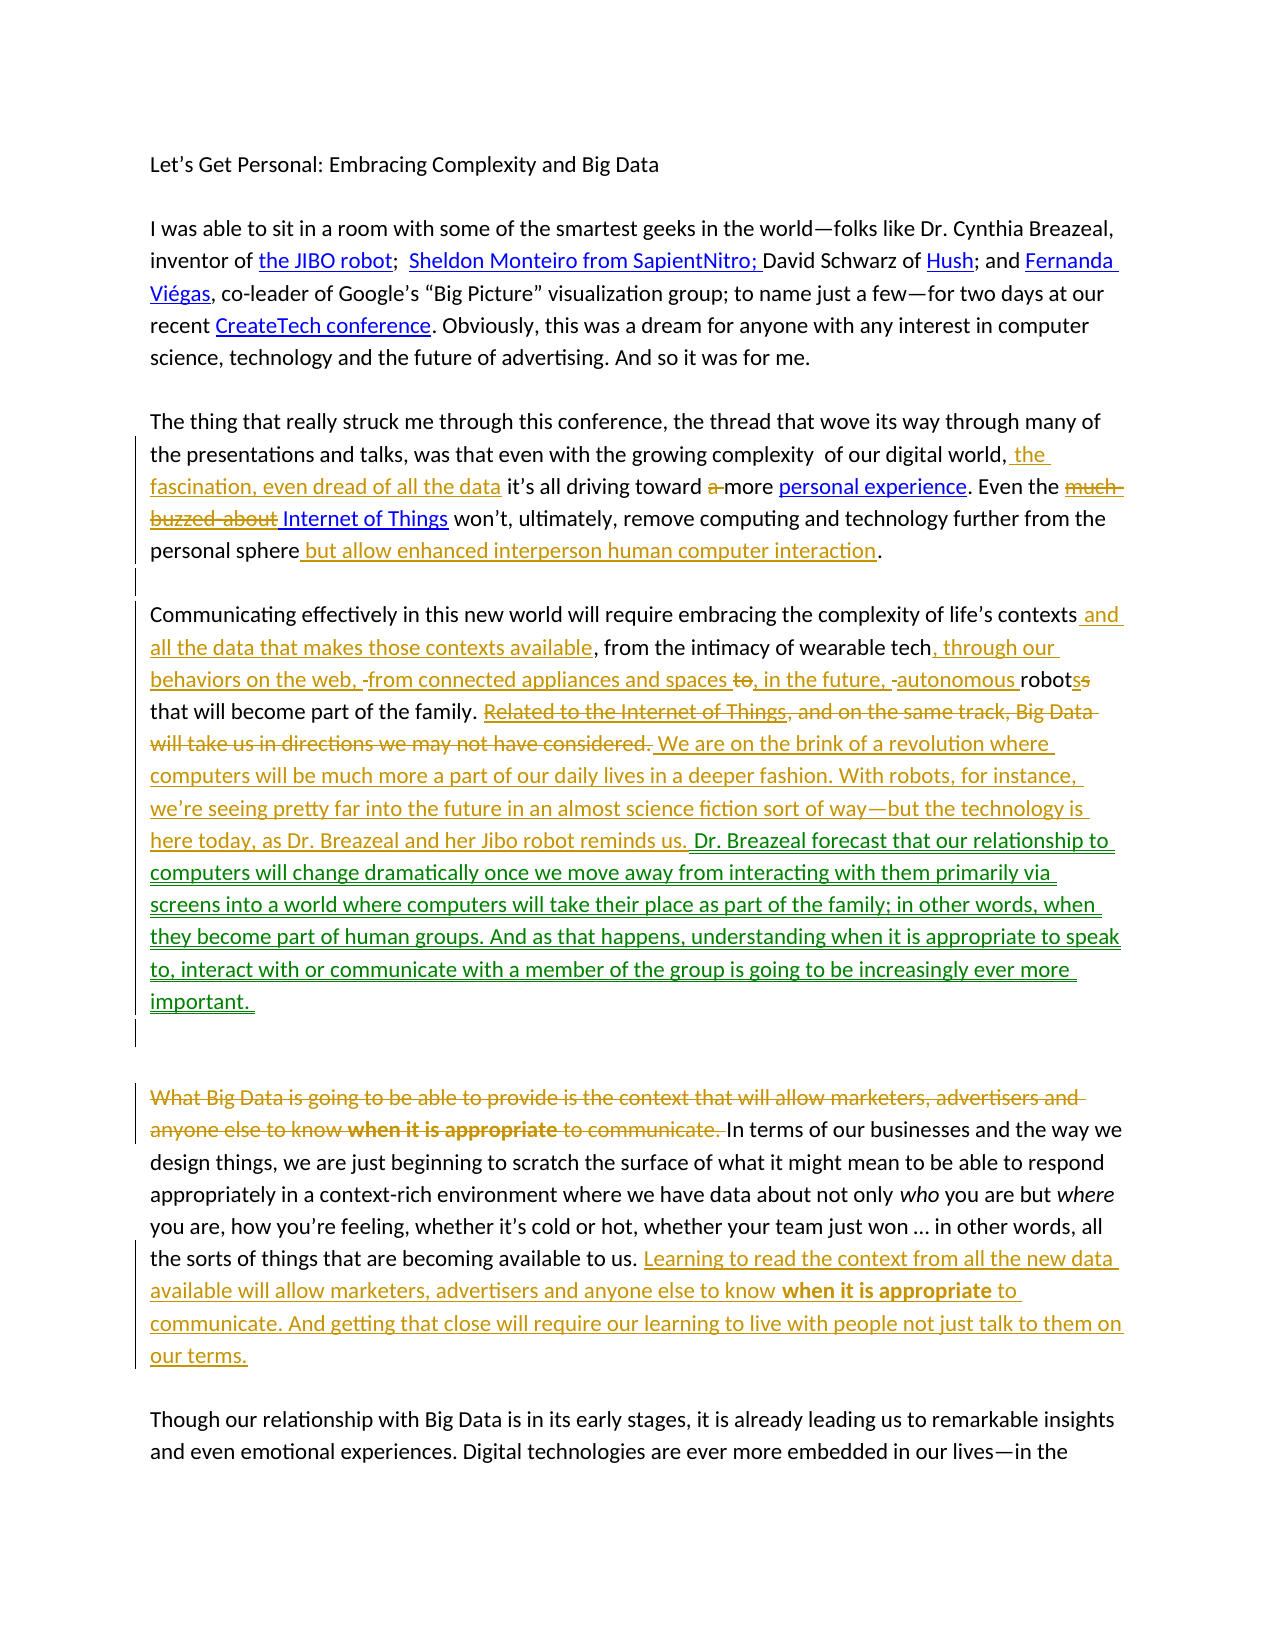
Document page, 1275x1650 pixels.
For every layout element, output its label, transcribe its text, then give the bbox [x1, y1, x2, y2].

text Let’s Get Personal: Embracing Complexity and Big Data [150, 150, 1125, 178]
text I was able to sit in a room with some of the smartest geeks in the world—folks like Dr. Cynthia Breazeal, inventor of the JIBO robot; Sheldon Monteiro from SapientNitro; David Schwarz of Hush; and Fernanda Viégas, co-leader of Google’s “Big Picture” visualization group; to name just a few—for two days at our recent CreateTech conference. Obviously, this was a dream for anyone with any interest in computer science, technology and the future of advertising. And so it was for me. [150, 214, 1125, 371]
text Communicating effectively in this new world will require embracing the complexity of life’s contexts, from the intimacy of wearable techrobot that will become part of the family. [150, 601, 1125, 1015]
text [150, 1405, 1125, 1466]
text The thing that really struck me through this conference, the thread that wove its way through many of the presentations and talks, was that even with the growing complexity of our digital world, it’s all driving toward more personal experience. Even the Internet of Things won’t, ultimately, remove computing and technology further from the personal sphere. [150, 407, 1125, 564]
text In terms of our businesses and the way we design things, we are just beginning to scratch the surface of what it might mean to be able to respond appropriately in a context-rich environment where we have data about not only who you are but where you are, how you’re feeling, whether it’s cold or hot, whether your team just won … in other words, all the sorts of things that are becoming available to us. [150, 1083, 1125, 1369]
